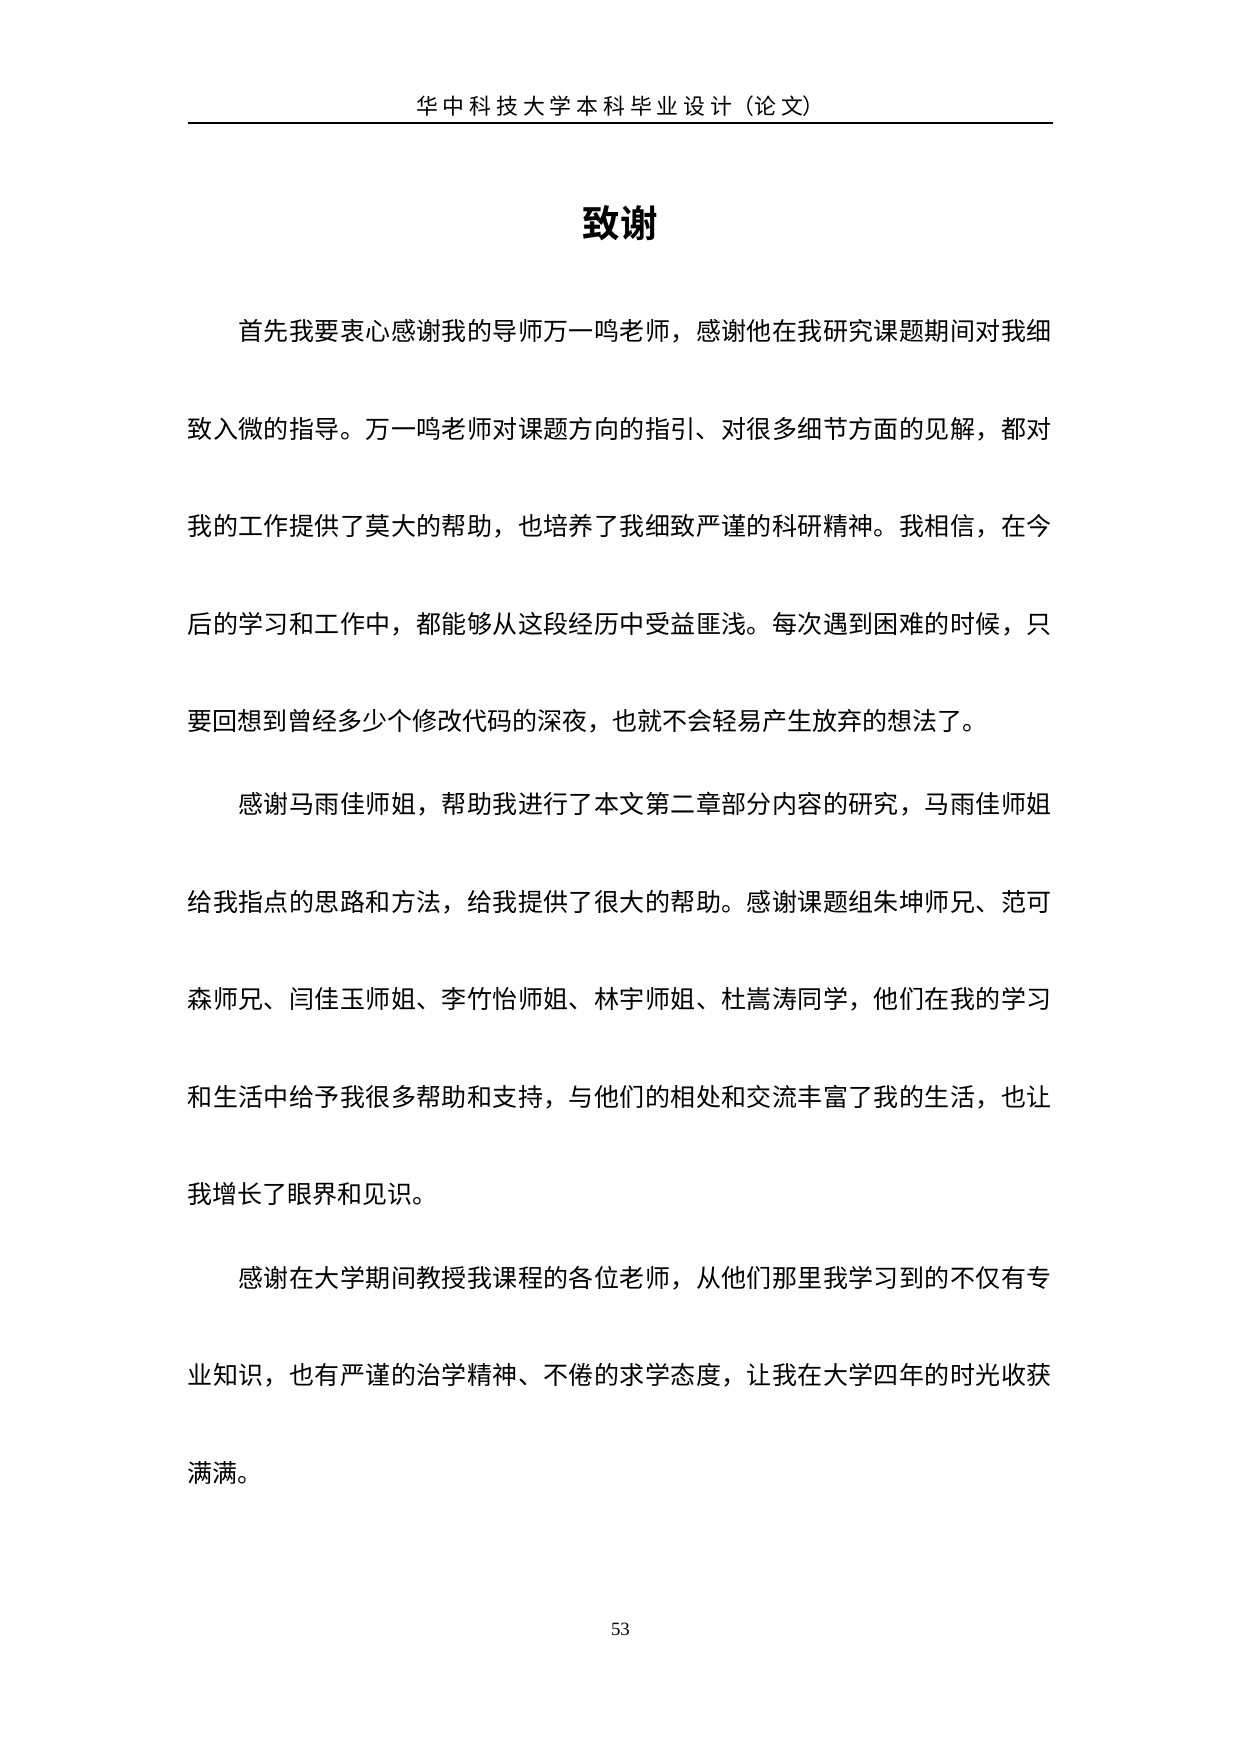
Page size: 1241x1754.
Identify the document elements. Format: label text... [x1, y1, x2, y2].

text 感谢马雨佳师姐，帮助我进行了本文第二章部分内容的研究，马雨佳师姐给我指点的思路和方法，给我提供了很大的帮助。感谢课题组朱坤师兄、范可森师兄、闫佳玉师姐、李竹怡师姐、林宇师姐、杜嵩涛同学，他们在我的学习和生活中给予我很多帮助和支持，与他们的相处和交流丰富了我的生活，也让我增长了眼界和见识。 [187, 771, 1053, 1226]
subtitle 致谢 [187, 189, 1053, 254]
text 感谢在大学期间教授我课程的各位老师，从他们那里我学习到的不仅有专业知识，也有严谨的治学精神、不倦的求学态度，让我在大学四年的时光收获满满。 [187, 1244, 1053, 1504]
text 首先我要衷心感谢我的导师万一鸣老师，感谢他在我研究课题期间对我细致入微的指导。万一鸣老师对课题方向的指引、对很多细节方面的见解，都对我的工作提供了莫大的帮助，也培养了我细致严谨的科研精神。我相信，在今后的学习和工作中，都能够从这段经历中受益匪浅。每次遇到困难的时候，只要回想到曾经多少个修改代码的深夜，也就不会轻易产生放弃的想法了。 [187, 297, 1053, 752]
